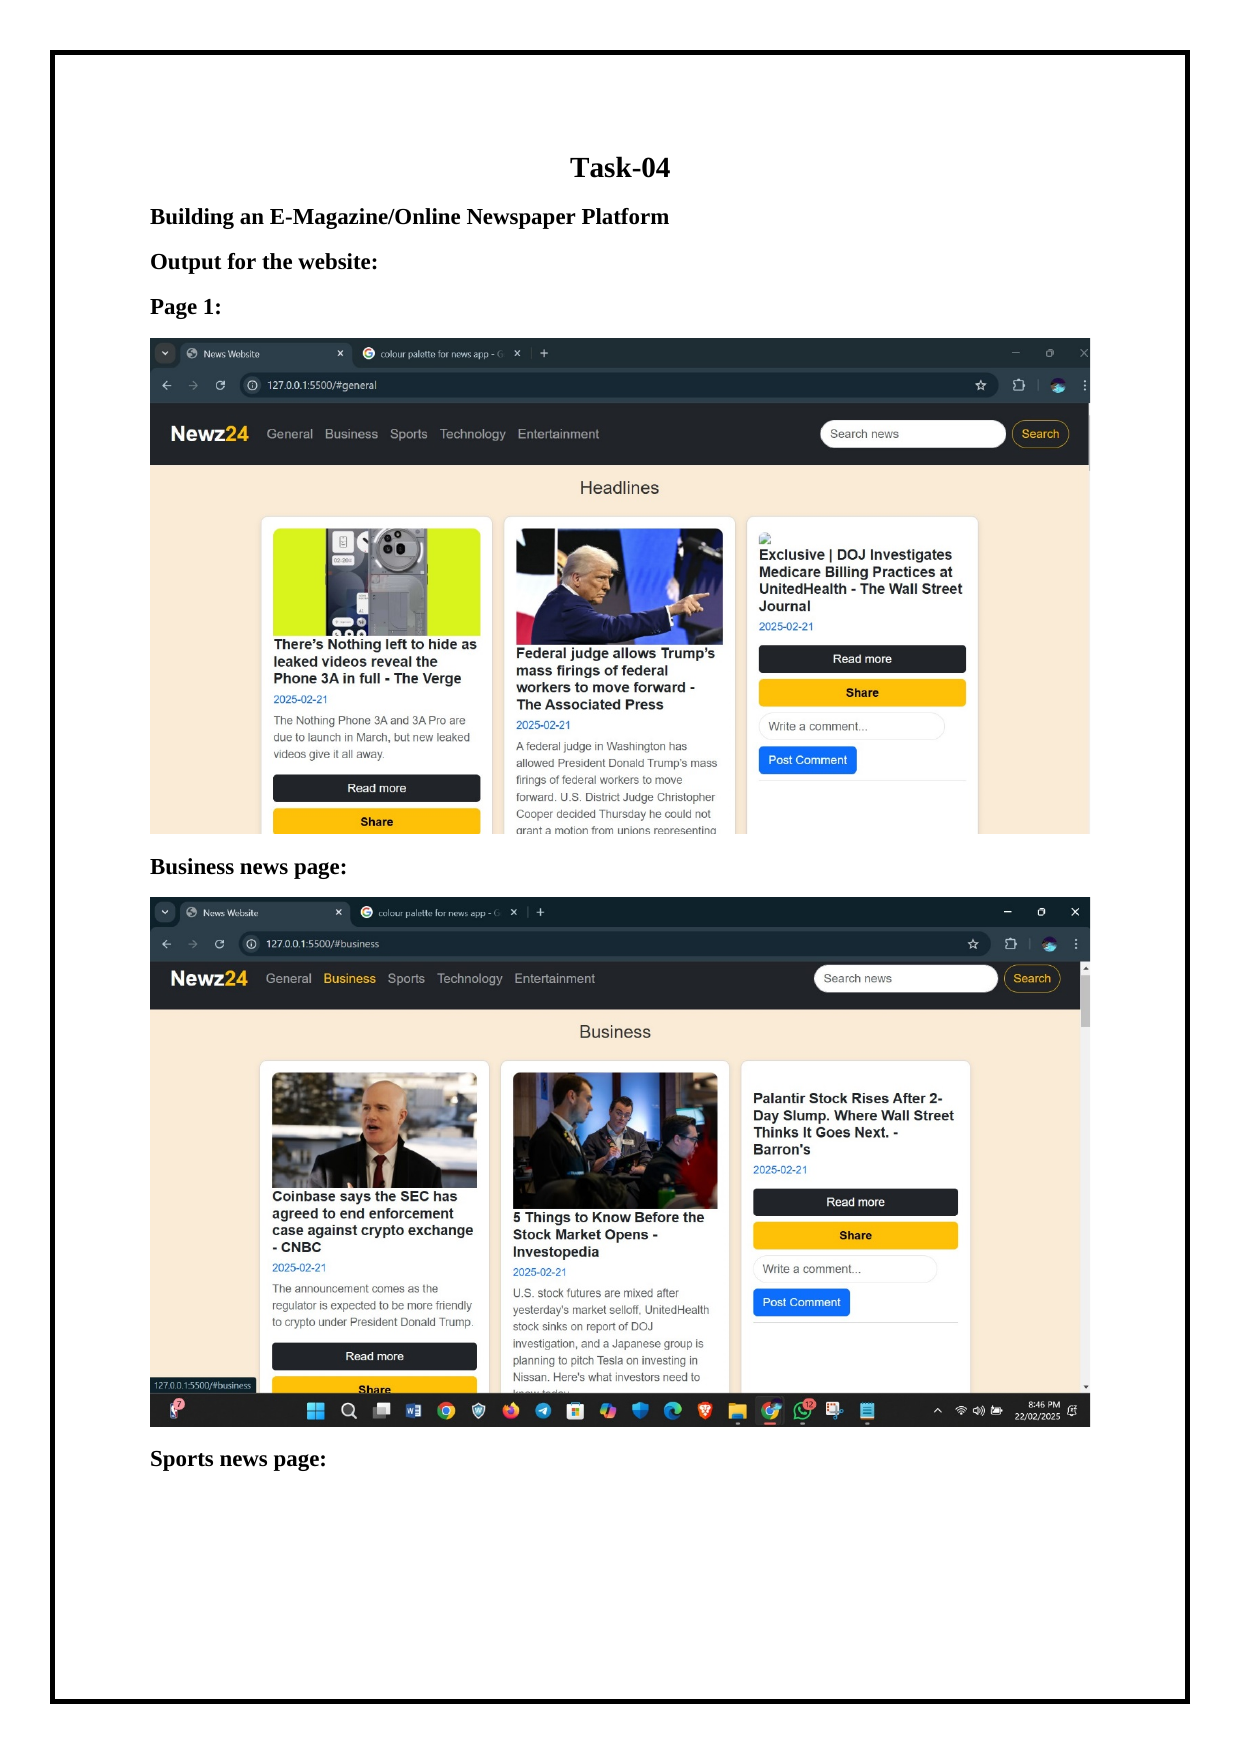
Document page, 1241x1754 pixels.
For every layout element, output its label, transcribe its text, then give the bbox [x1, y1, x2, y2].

text Building an E-Magazine/Online Newspaper Platform [150, 203, 1090, 229]
picture [150, 338, 1091, 834]
text Business news page: [150, 853, 1090, 879]
text Output for the website: [150, 248, 1090, 274]
text Task-04 [150, 150, 1090, 183]
picture [150, 897, 1091, 1427]
text Sports news page: [150, 1445, 1090, 1472]
text Page 1: [150, 293, 1090, 319]
